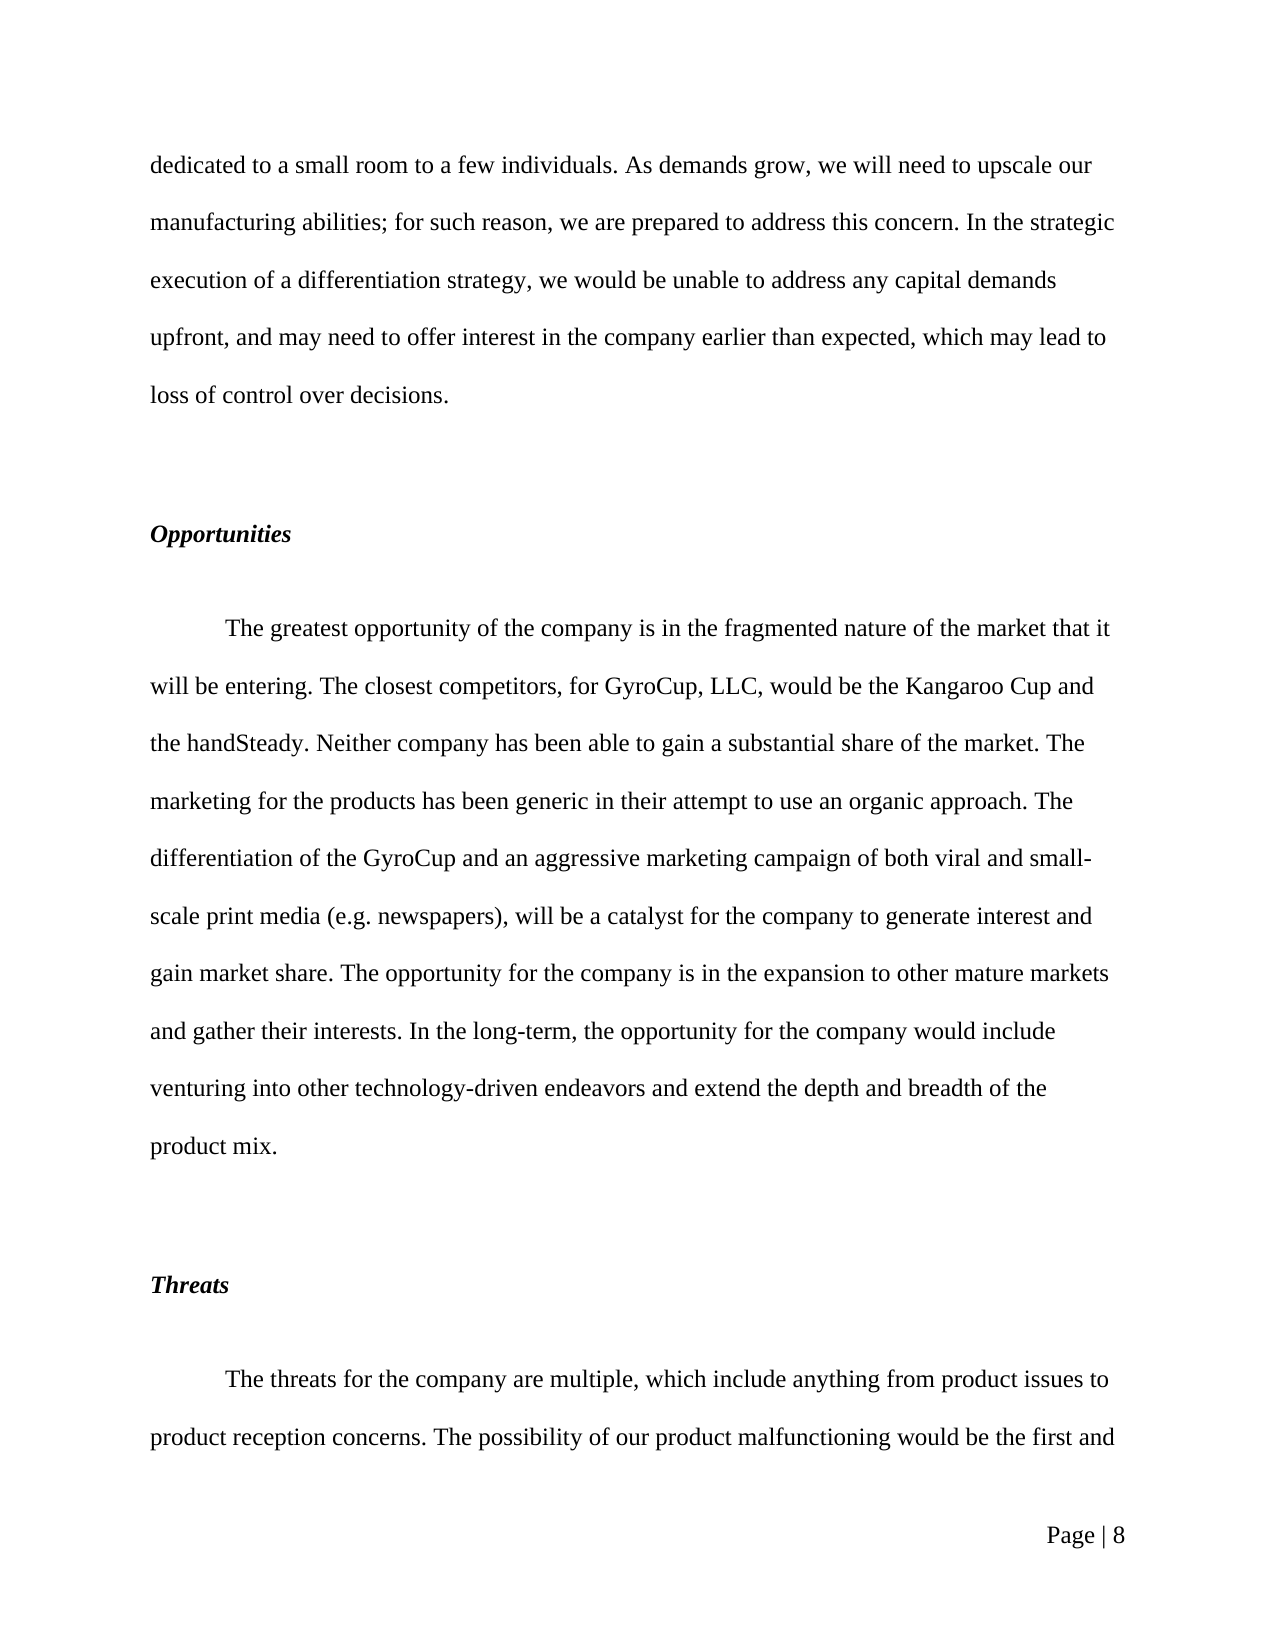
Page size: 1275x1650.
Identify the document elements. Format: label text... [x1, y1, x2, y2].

text The greatest opportunity of the company is in the fragmented nature of the market that it will be entering. The closest competitors, for GyroCup, LLC, would be the Kangaroo Cup and the handSteady. Neither company has been able to gain a substantial share of the market. The marketing for the products has been generic in their attempt to use an organic approach. The differentiation of the GyroCup and an aggressive marketing campaign of both viral and small-scale print media (e.g. newspapers), will be a catalyst for the company to generate interest and gain market share. The opportunity for the company is in the expansion to other mature markets and gather their interests. In the long-term, the opportunity for the company would include venturing into other technology-driven endeavors and extend the depth and breadth of the product mix. [150, 613, 1125, 1160]
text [150, 1364, 1125, 1451]
subtitle Threats [150, 1270, 1125, 1299]
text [150, 150, 1125, 409]
subtitle Opportunities [150, 519, 1125, 548]
